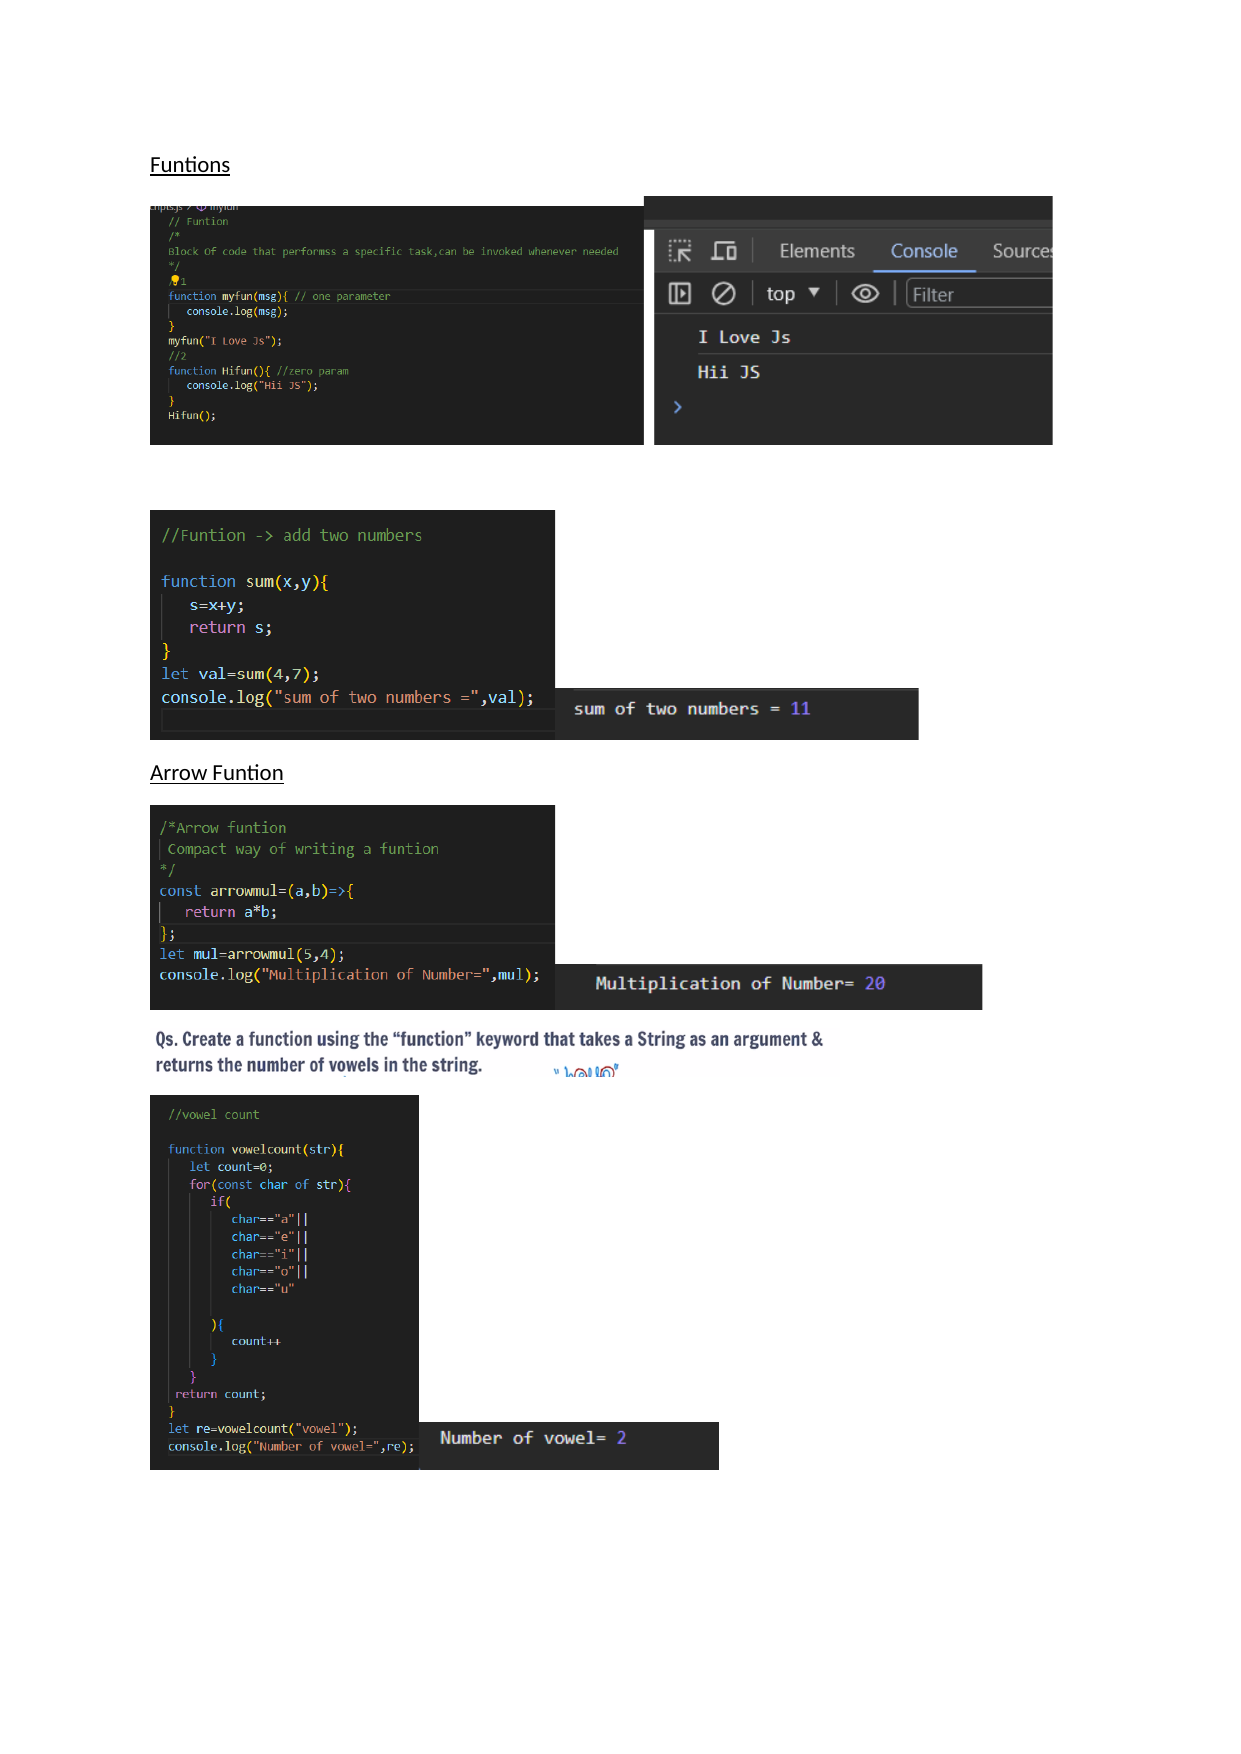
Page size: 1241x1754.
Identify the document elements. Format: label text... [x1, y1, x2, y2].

picture [150, 196, 1053, 445]
picture [150, 1028, 840, 1077]
picture [150, 1095, 719, 1470]
text Funtions [150, 150, 1090, 178]
picture [150, 805, 983, 1010]
text Arrow Funtion [150, 758, 1090, 787]
picture [150, 510, 919, 740]
